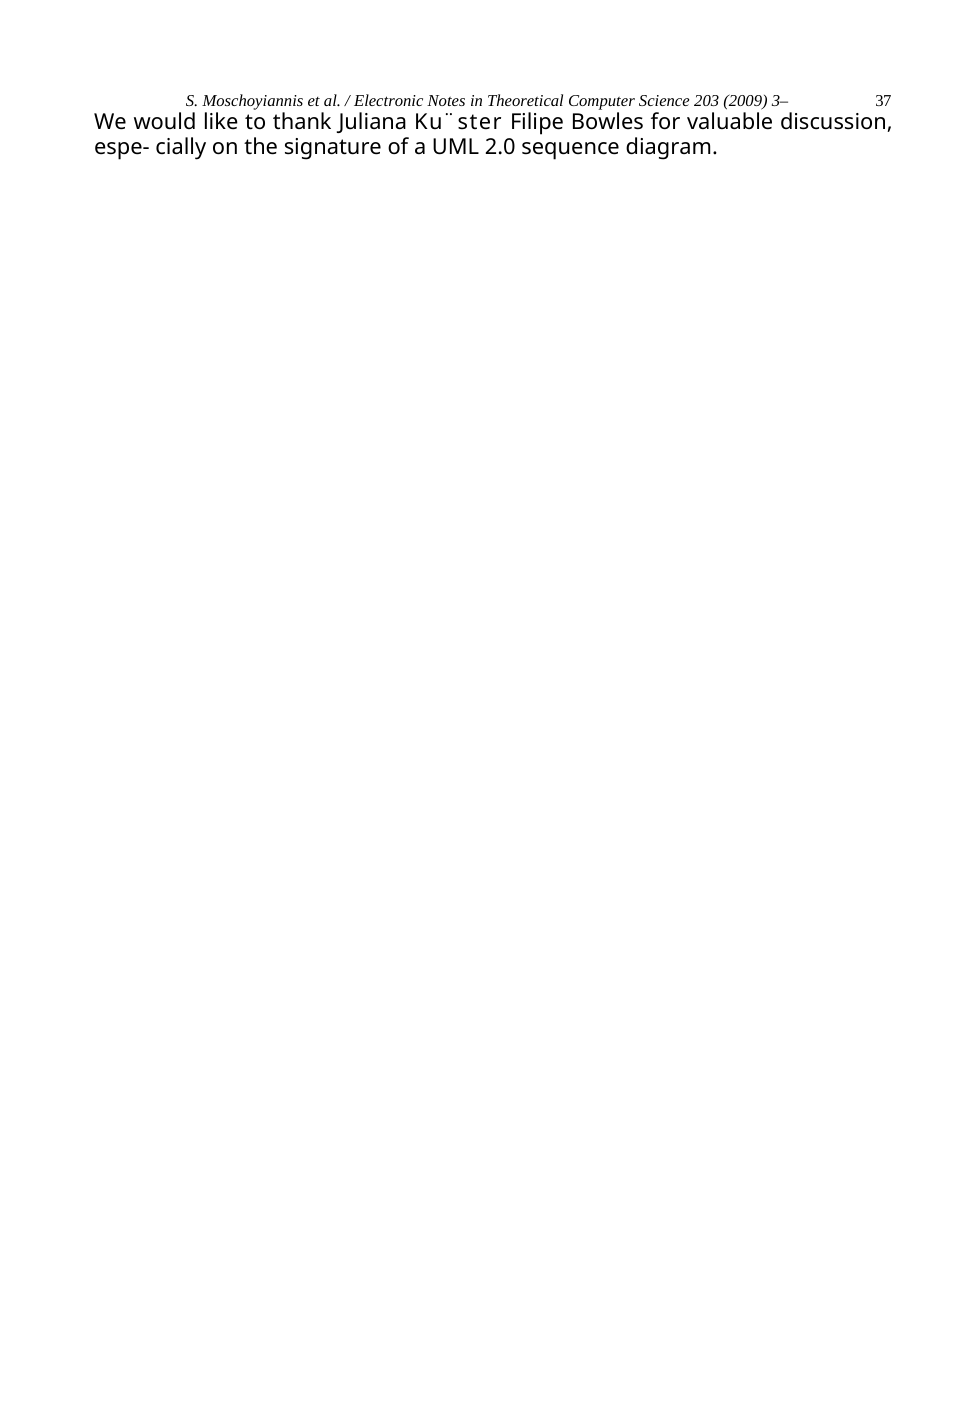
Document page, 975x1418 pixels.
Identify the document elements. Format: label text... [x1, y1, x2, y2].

text We would like to thank Juliana Ku¨ster Filipe Bowles for valuable discussion, espe- cially on the signature of a UML 2.0 sequence diagram. [94, 108, 893, 161]
